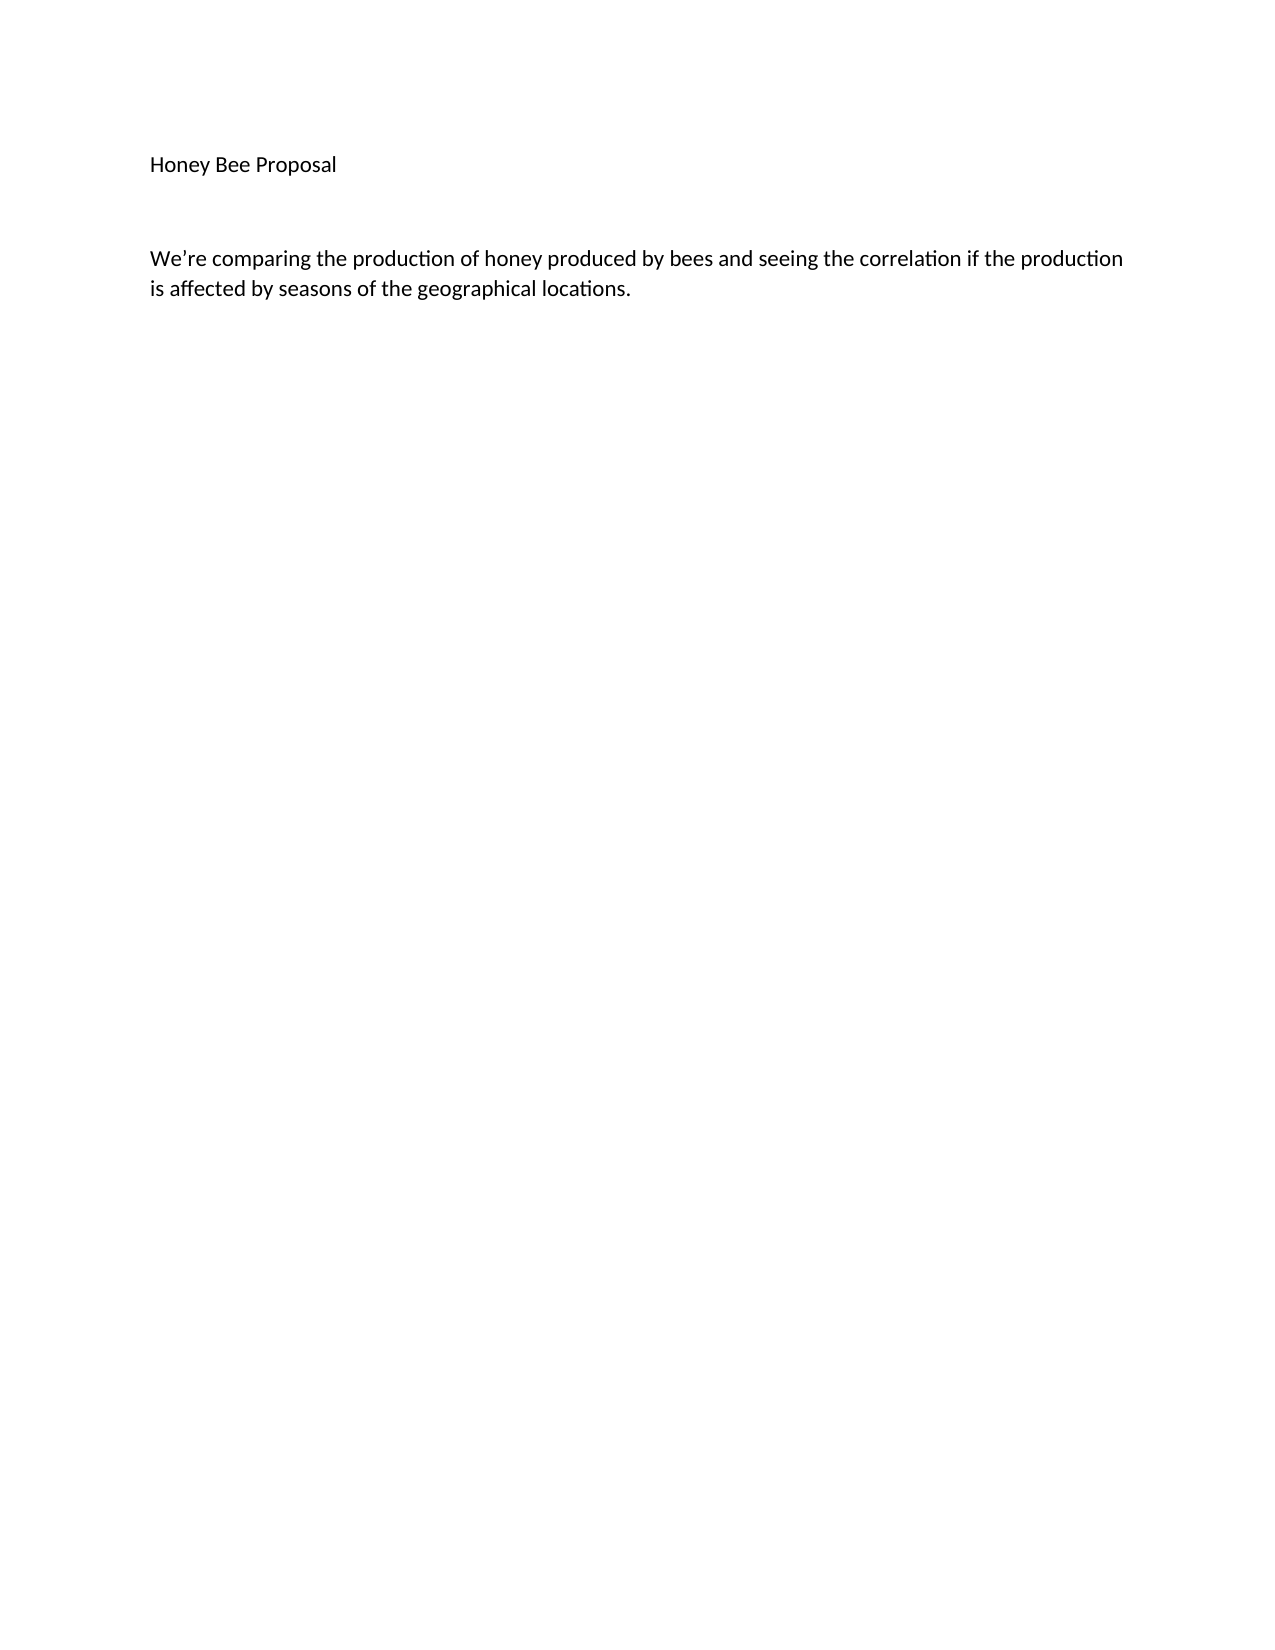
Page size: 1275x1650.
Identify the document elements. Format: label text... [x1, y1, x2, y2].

text We’re comparing the production of honey produced by bees and seeing the correlation if the production is affected by seasons of the geographical locations. [150, 244, 1125, 302]
text Honey Bee Proposal [150, 150, 1125, 178]
